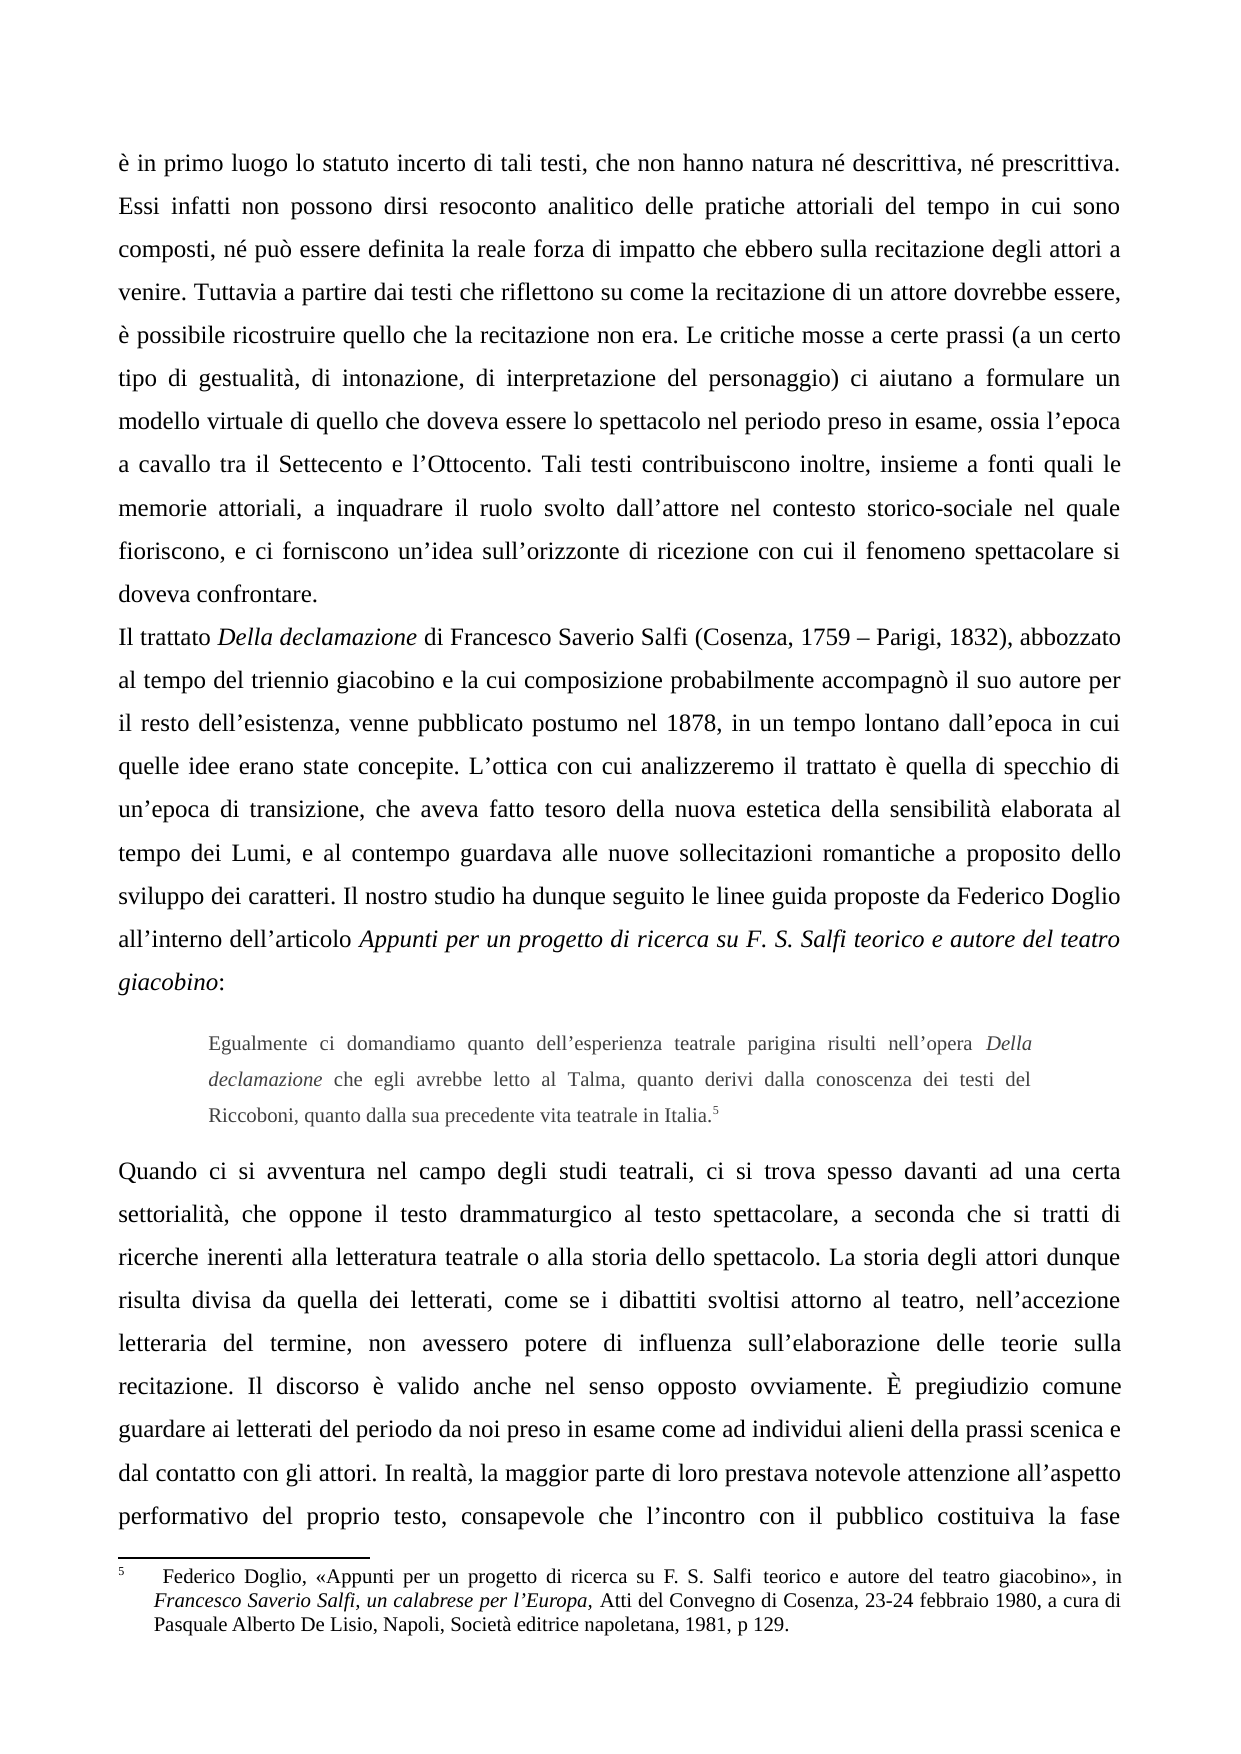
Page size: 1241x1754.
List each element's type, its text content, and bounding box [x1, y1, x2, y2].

text Il trattato Della declamazione di Francesco Saverio Salfi (Cosenza, 1759 – Parigi, 1832), abbozzato al tempo del triennio giacobino e la cui composizione probabilmente accompagnò il suo autore per il resto dell’esistenza, venne pubblicato postumo nel 1878, in un tempo lontano dall’epoca in cui quelle idee erano state concepite. L’ottica con cui analizzeremo il trattato è quella di specchio di un’epoca di transizione, che aveva fatto tesoro della nuova estetica della sensibilità elaborata al tempo dei Lumi, e al contempo guardava alle nuove sollecitazioni romantiche a proposito dello sviluppo dei caratteri. Il nostro studio ha dunque seguito le linee guida proposte da Federico Doglio all’interno dell’articolo Appunti per un progetto di ricerca su F. S. Salfi teorico e autore del teatro giacobino: [118, 622, 1122, 996]
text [118, 1156, 1122, 1529]
text Per quanto concerne i trattati italiani sull’arte dell’attore tra Settecento e Ottocento, gli studi critici in materia si rivelano invece del tutto insufficienti. A ostacolare uno studio sistematico di tali fonti è in primo luogo lo statuto incerto di tali testi, che non hanno natura né descrittiva, né prescrittiva. Essi infatti non possono dirsi resoconto analitico delle pratiche attoriali del tempo in cui sono composti, né può essere definita la reale forza di impatto che ebbero sulla recitazione degli attori a venire. Tuttavia a partire dai testi che riflettono su come la recitazione di un attore dovrebbe essere, è possibile ricostruire quello che la recitazione non era. Le critiche mosse a certe prassi (a un certo tipo di gestualità, di intonazione, di interpretazione del personaggio) ci aiutano a formulare un modello virtuale di quello che doveva essere lo spettacolo nel periodo preso in esame, ossia l’epoca a cavallo tra il Settecento e l’Ottocento. Tali testi contribuiscono inoltre, insieme a fonti quali le memorie attoriali, a inquadrare il ruolo svolto dall’attore nel contesto storico-sociale nel quale fioriscono, e ci forniscono un’idea sull’orizzonte di ricezione con cui il fenomeno spettacolare si doveva confrontare. [118, 148, 1122, 608]
text Egualmente ci domandiamo quanto dell’esperienza teatrale parigina risulti nell’opera Della declamazione che egli avrebbe letto al Talma, quanto derivi dalla conoscenza dei testi del Riccoboni, quanto dalla sua precedente vita teatrale in Italia. [208, 1031, 1032, 1127]
